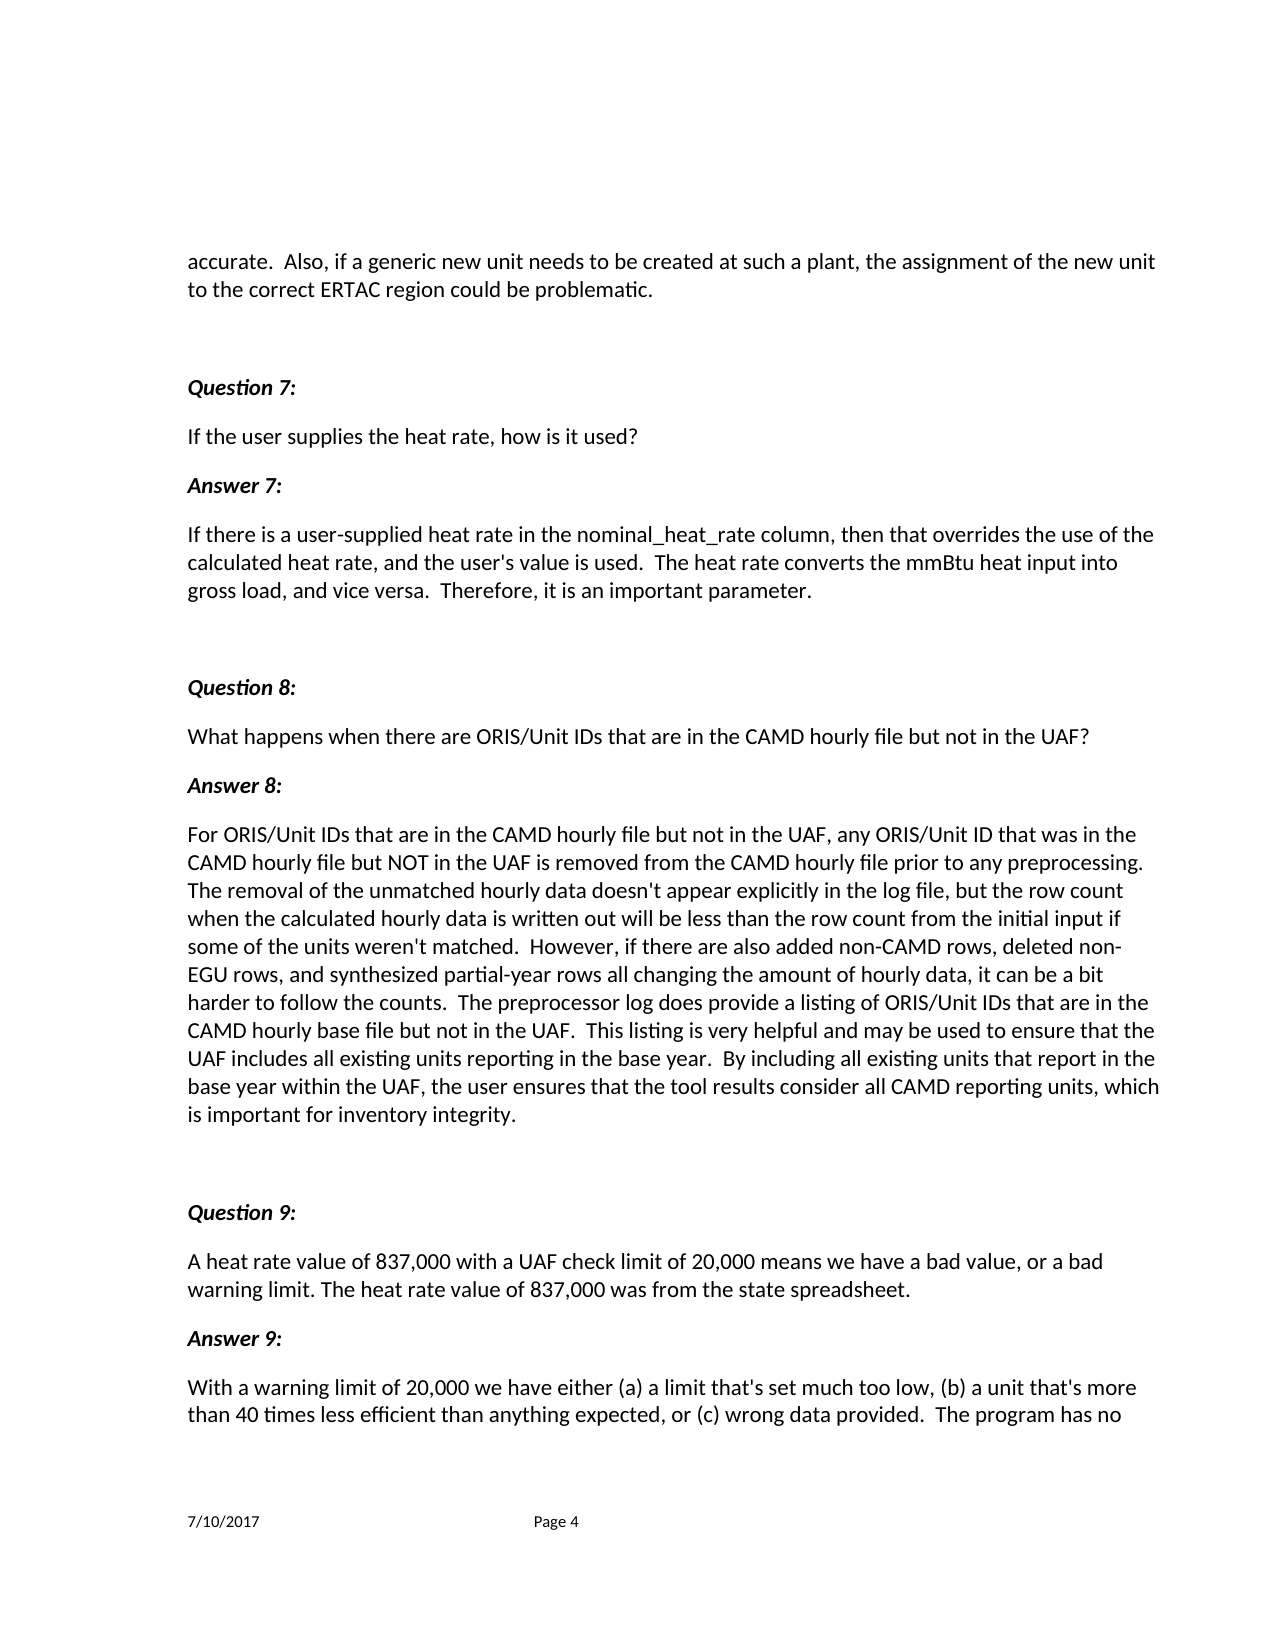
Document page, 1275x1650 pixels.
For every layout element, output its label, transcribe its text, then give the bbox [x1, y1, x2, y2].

text What happens when there are ORIS/Unit IDs that are in the CAMD hourly file but not in the UAF? [187, 722, 1162, 750]
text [187, 247, 1162, 303]
text Answer 9: [187, 1324, 1162, 1352]
text Question 8: [187, 673, 1162, 702]
text A heat rate value of 837,000 with a UAF check limit of 20,000 means we have a bad value, or a bad warning limit. The heat rate value of 837,000 was from the state spreadsheet. [187, 1247, 1162, 1303]
text Answer 7: [187, 471, 1162, 499]
text Question 7: [187, 373, 1162, 401]
text For ORIS/Unit IDs that are in the CAMD hourly file but not in the UAF, any ORIS/Unit ID that was in the CAMD hourly file but NOT in the UAF is removed from the CAMD hourly file prior to any preprocessing. The removal of the unmatched hourly data doesn't appear explicitly in the log file, but the row count when the calculated hourly data is written out will be less than the row count from the initial input if some of the units weren't matched. However, if there are also added non-CAMD rows, deleted non-EGU rows, and synthesized partial-year rows all changing the amount of hourly data, it can be a bit harder to follow the counts. The preprocessor log does provide a listing of ORIS/Unit IDs that are in the CAMD hourly base file but not in the UAF. This listing is very helpful and may be used to ensure that the UAF includes all existing units reporting in the base year. By including all existing units that report in the base year within the UAF, the user ensures that the tool results consider all CAMD reporting units, which is important for inventory integrity. [187, 820, 1162, 1128]
text Question 9: [187, 1198, 1162, 1226]
text If the user supplies the heat rate, how is it used? [187, 422, 1162, 450]
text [187, 1373, 1162, 1429]
text Answer 8: [187, 771, 1162, 799]
text If there is a user-supplied heat rate in the nominal_heat_rate column, then that overrides the use of the calculated heat rate, and the user's value is used. The heat rate converts the mmBtu heat input into gross load, and vice versa. Therefore, it is an important parameter. [187, 520, 1162, 604]
